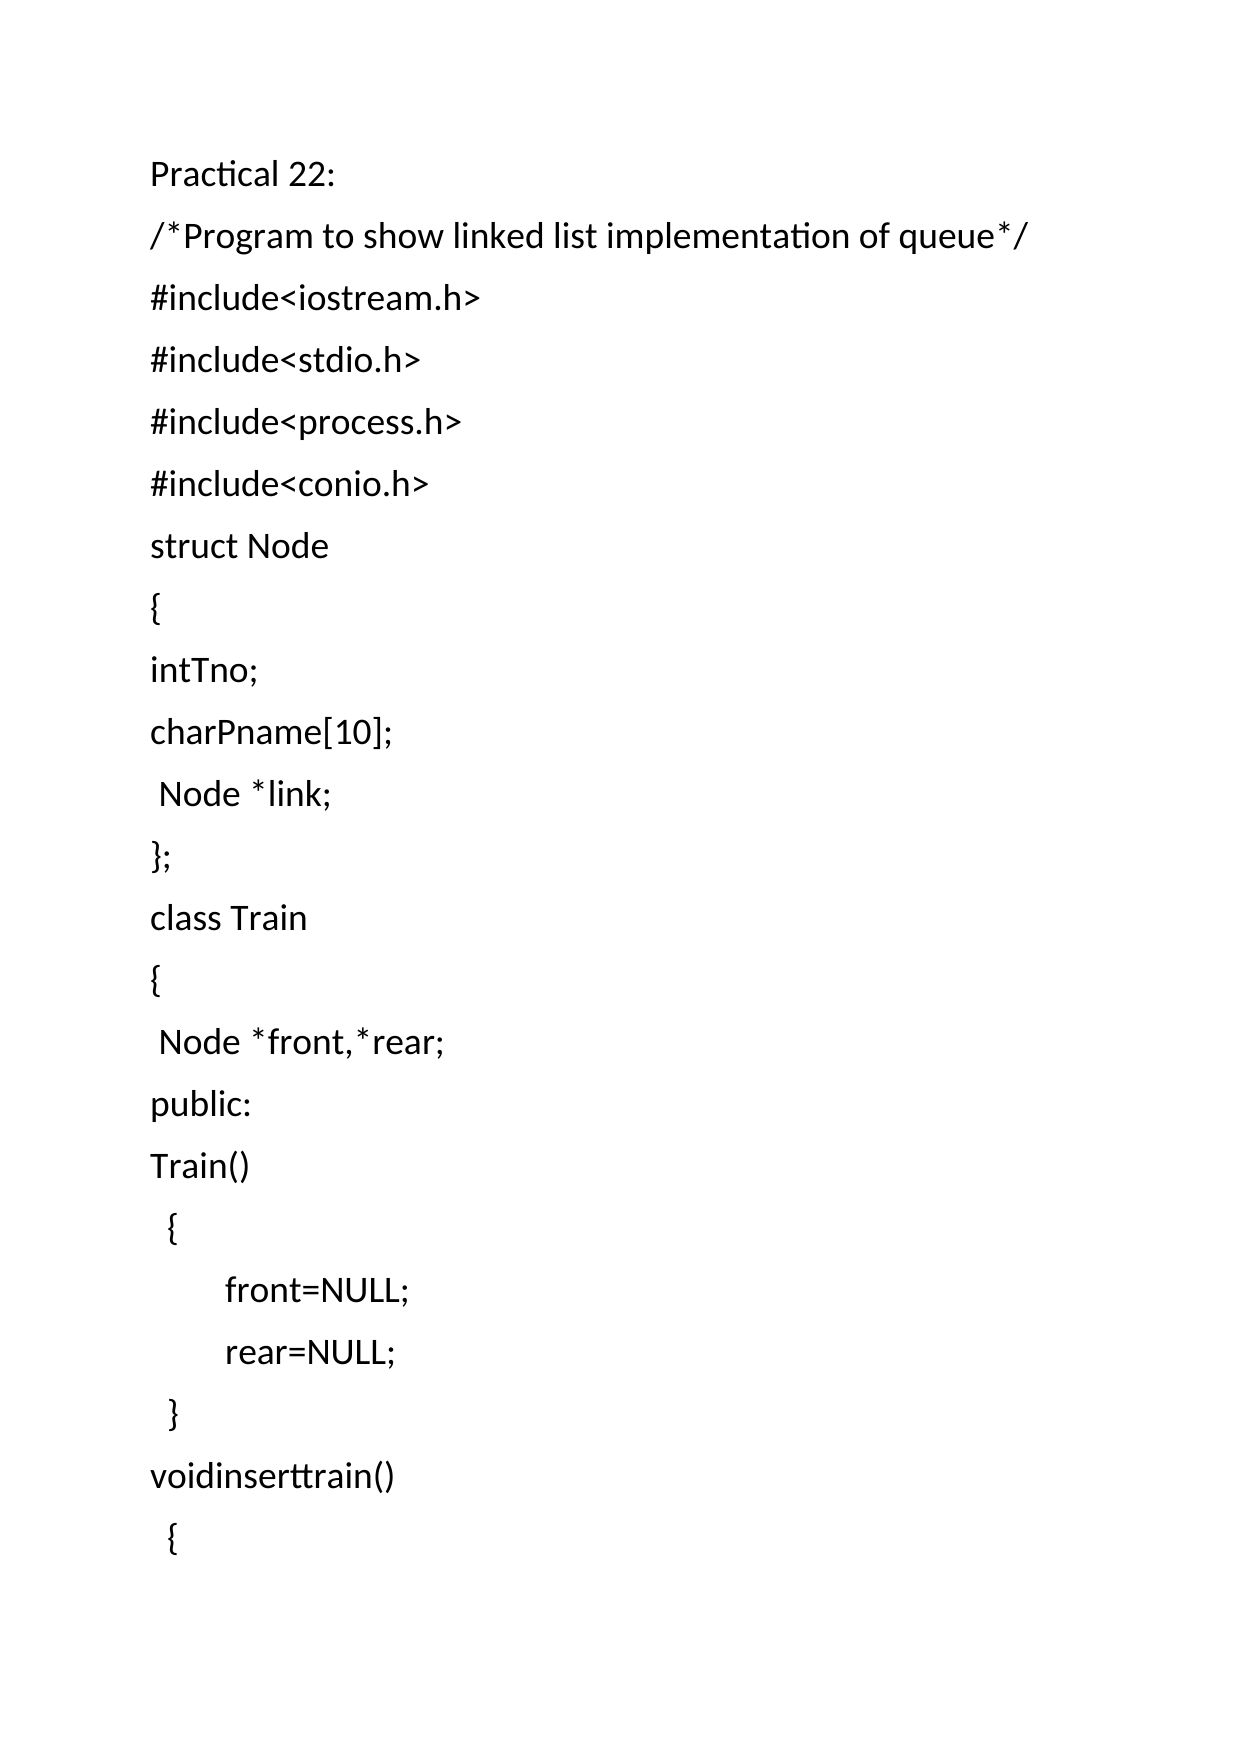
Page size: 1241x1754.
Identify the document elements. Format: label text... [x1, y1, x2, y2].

text rear=NULL; [150, 1328, 1090, 1373]
text front=NULL; [150, 1266, 1090, 1311]
text #include<process.h> [150, 398, 1090, 444]
text /*Program to show linked list implementation of queue*/ [150, 212, 1090, 258]
text Node *link; [150, 770, 1090, 816]
text { [150, 1513, 1090, 1559]
text Train() [150, 1142, 1090, 1187]
text { [150, 956, 1090, 1002]
text struct Node [150, 522, 1090, 568]
text class Train [150, 894, 1090, 939]
text } [150, 1389, 1090, 1435]
text }; [150, 832, 1090, 878]
text Practical 22: [150, 150, 1090, 196]
text #include<conio.h> [150, 460, 1090, 506]
text charPname[10]; [150, 708, 1090, 754]
text #include<stdio.h> [150, 336, 1090, 382]
text #include<iostream.h> [150, 274, 1090, 320]
text { [150, 584, 1090, 630]
text Node *front,*rear; [150, 1018, 1090, 1063]
text intTno; [150, 646, 1090, 692]
text public: [150, 1080, 1090, 1126]
text voidinserttrain() [150, 1452, 1090, 1497]
text { [150, 1204, 1090, 1249]
